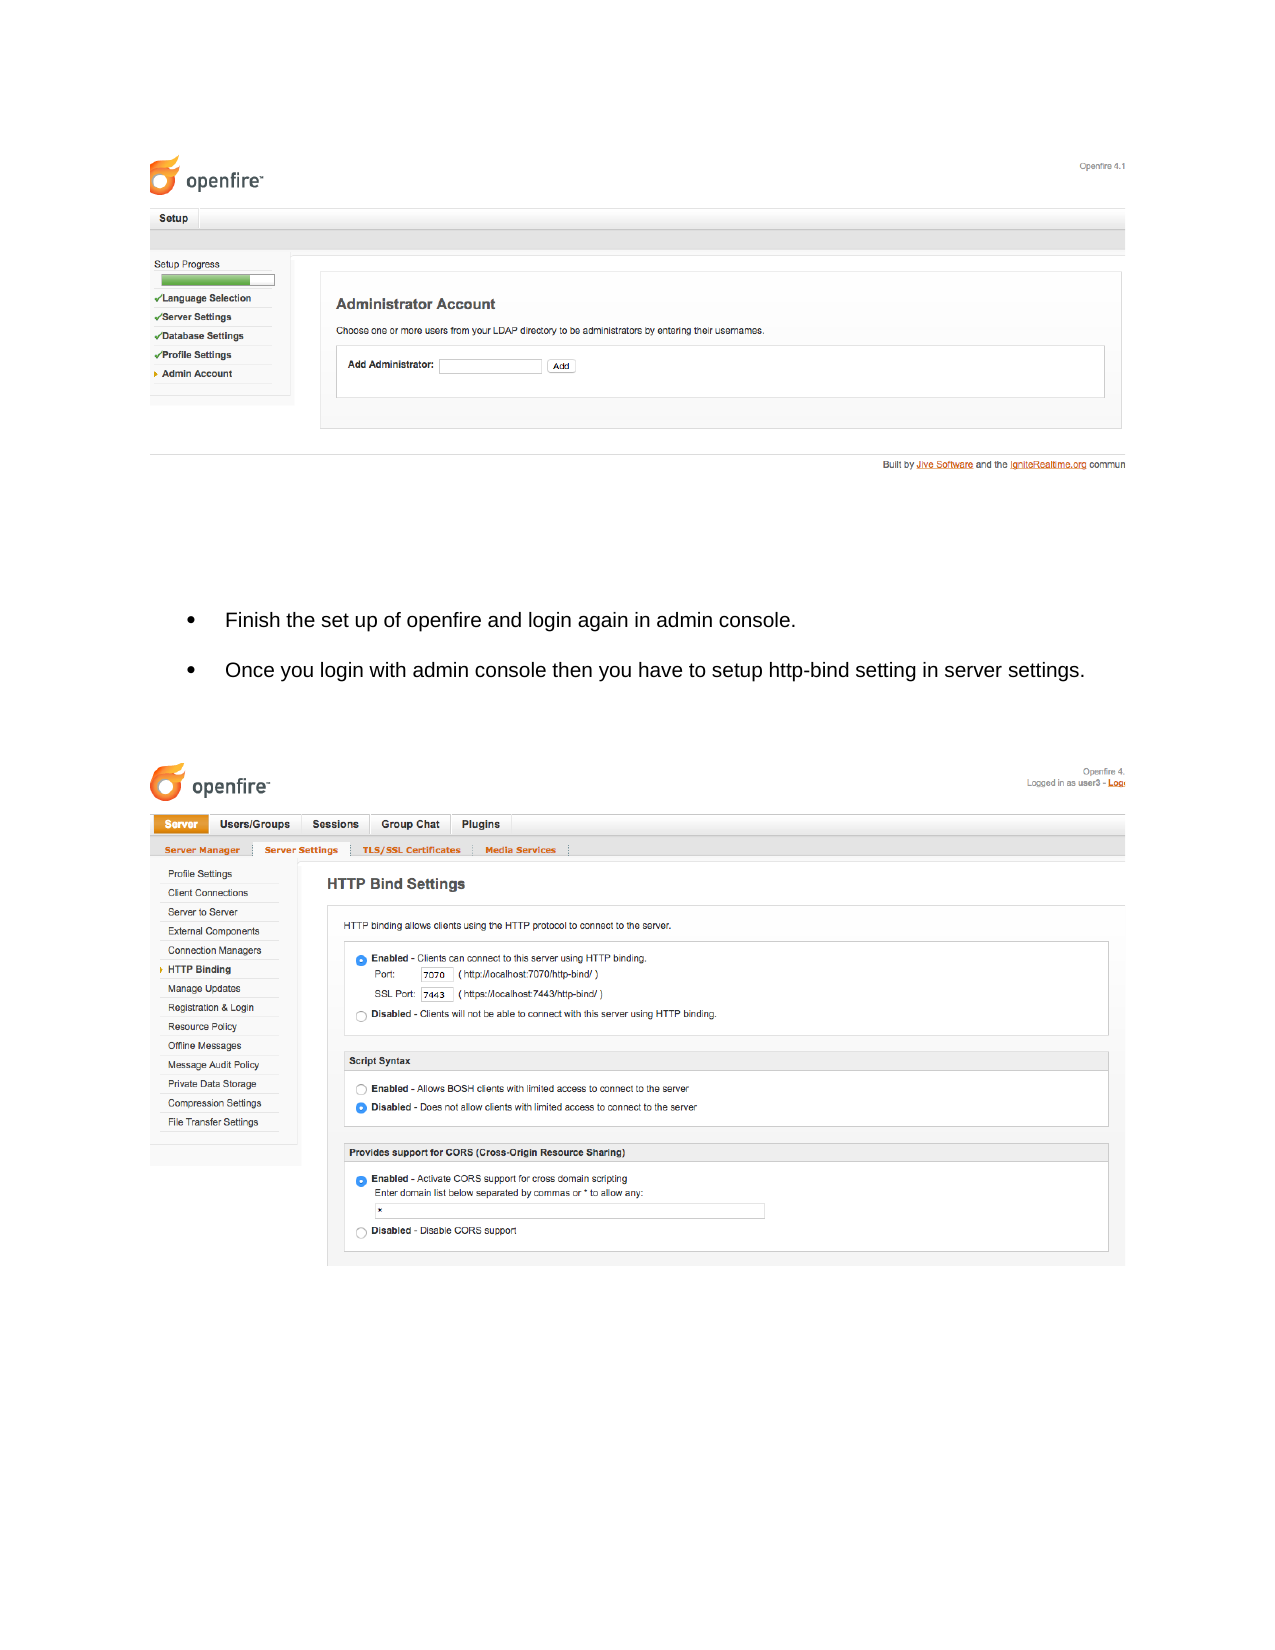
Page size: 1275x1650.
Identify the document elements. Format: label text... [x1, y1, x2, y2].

list Finish the set up of openfire and login again in admin console. [187, 608, 1125, 632]
list Once you login with admin console then you have to setup http-bind setting in server settings. [187, 657, 1125, 681]
